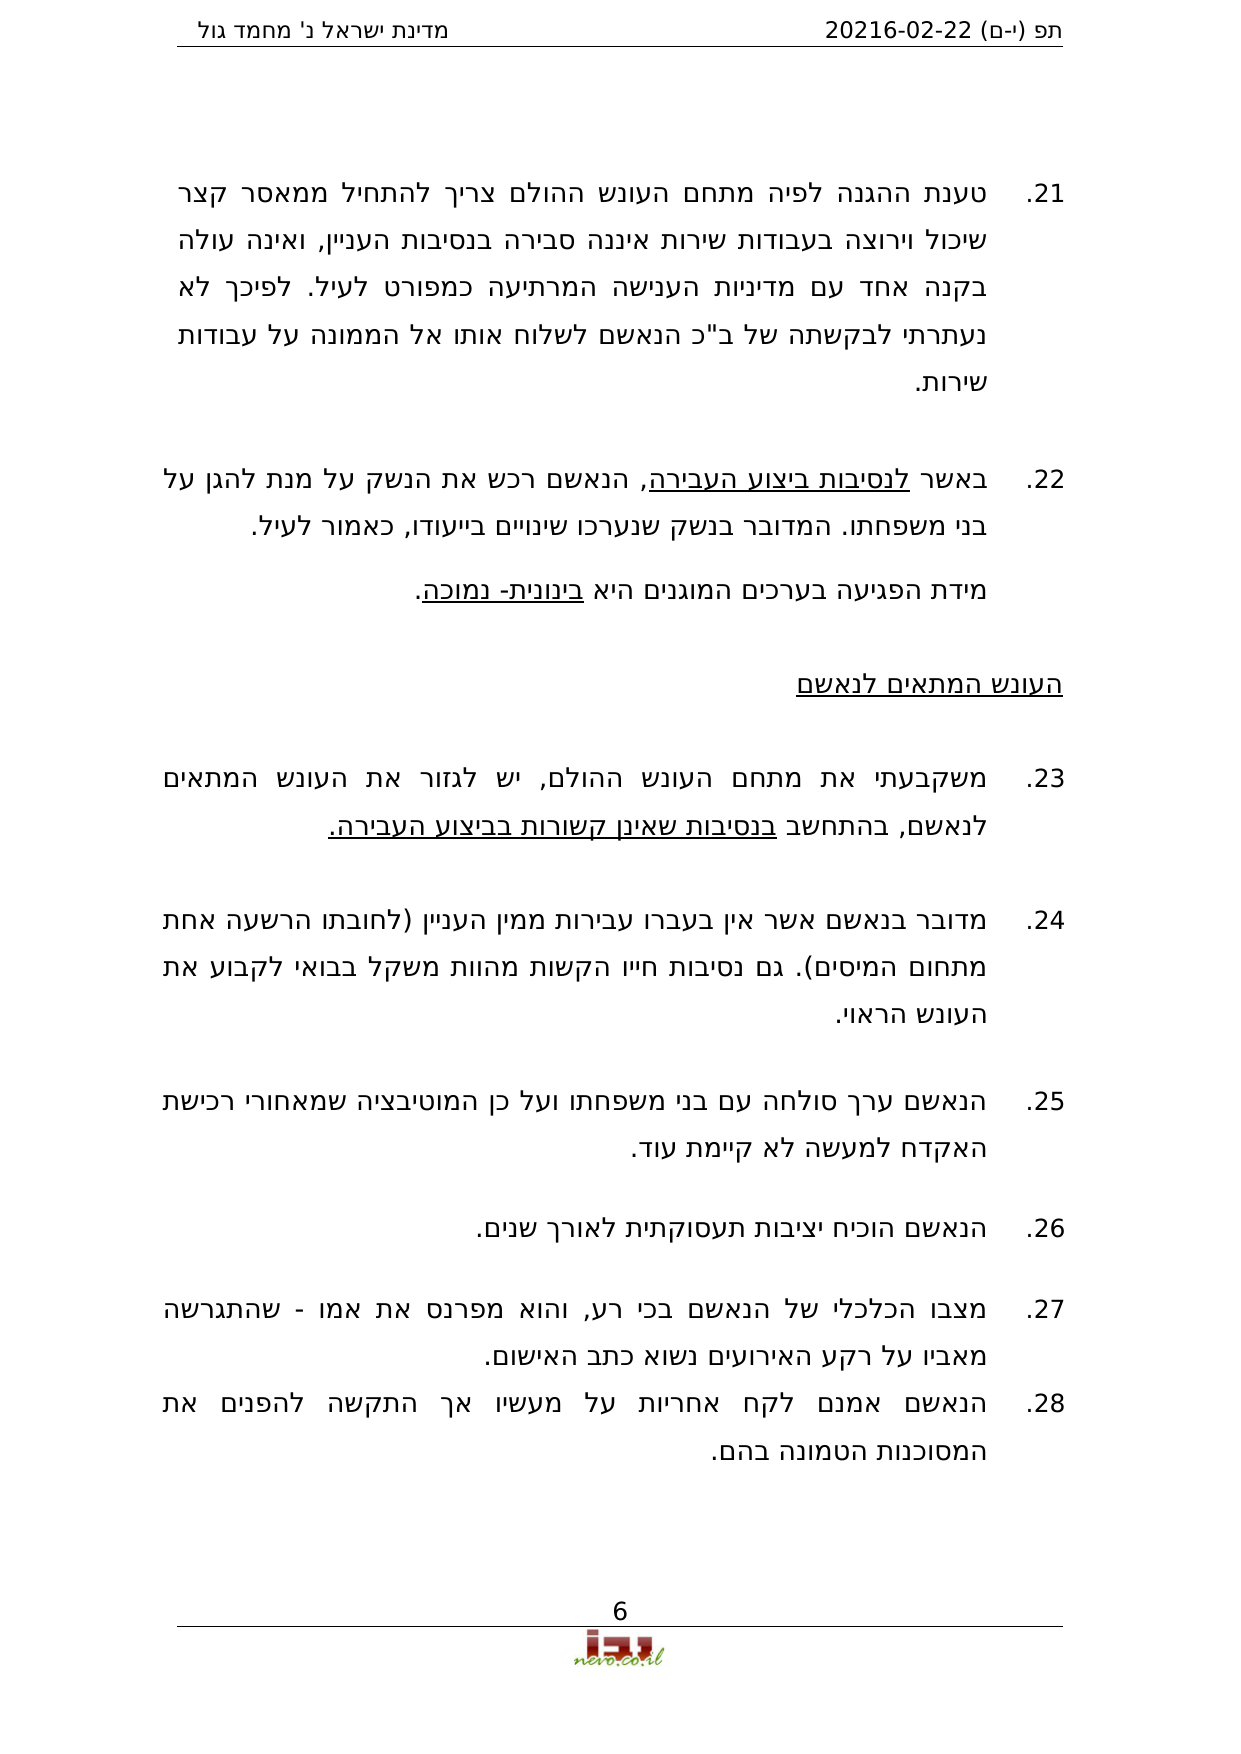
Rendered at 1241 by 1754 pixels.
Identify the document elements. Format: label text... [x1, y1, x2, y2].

list מצבו הכלכלי של הנאשם בכי רע, והוא מפרנס את אמו - שהתגרשה מאביו על רקע האירועים נשוא כתב האישום. [162, 1293, 1026, 1372]
text מידת הפגיעה בערכים המוגנים היא בינונית- נמוכה. [162, 574, 988, 606]
list משקבעתי את מתחם העונש ההולם, יש לגזור את העונש המתאים לנאשם, בהתחשב בנסיבות שאינן קשורות בביצוע העבירה. [162, 763, 1026, 842]
list טענת ההגנה לפיה מתחם העונש ההולם צריך להתחיל ממאסר קצר שיכול וירוצה בעבודות שירות איננה סבירה בנסיבות העניין, ואינה עולה בקנה אחד עם מדיניות הענישה המרתיעה כמפורט לעיל. לפיכך לא נעתרתי לבקשתה של ב"כ הנאשם לשלוח אותו אל הממונה על עבודות שירות. [177, 177, 1026, 398]
text העונש המתאים לנאשם [162, 668, 1063, 700]
list הנאשם הוכיח יציבות תעסוקתית לאורך שנים. [162, 1213, 1026, 1244]
list הנאשם אמנם לקח אחריות על מעשיו אך התקשה להפנים את המסוכנות הטמונה בהם. [162, 1388, 1026, 1467]
picture [574, 1629, 666, 1667]
list מדובר בנאשם אשר אין בעברו עבירות ממין העניין (לחובתו הרשעה אחת מתחום המיסים). גם נסיבות חייו הקשות מהוות משקל בבואי לקבוע את העונש הראוי. [162, 904, 1026, 1030]
list הנאשם ערך סולחה עם בני משפחתו ועל כן המוטיבציה שמאחורי רכישת האקדח למעשה לא קיימת עוד. [162, 1085, 1026, 1164]
list באשר לנסיבות ביצוע העבירה, הנאשם רכש את הנשק על מנת להגן על בני משפחתו. המדובר בנשק שנערכו שינויים בייעודו, כאמור לעיל. [162, 463, 1026, 542]
